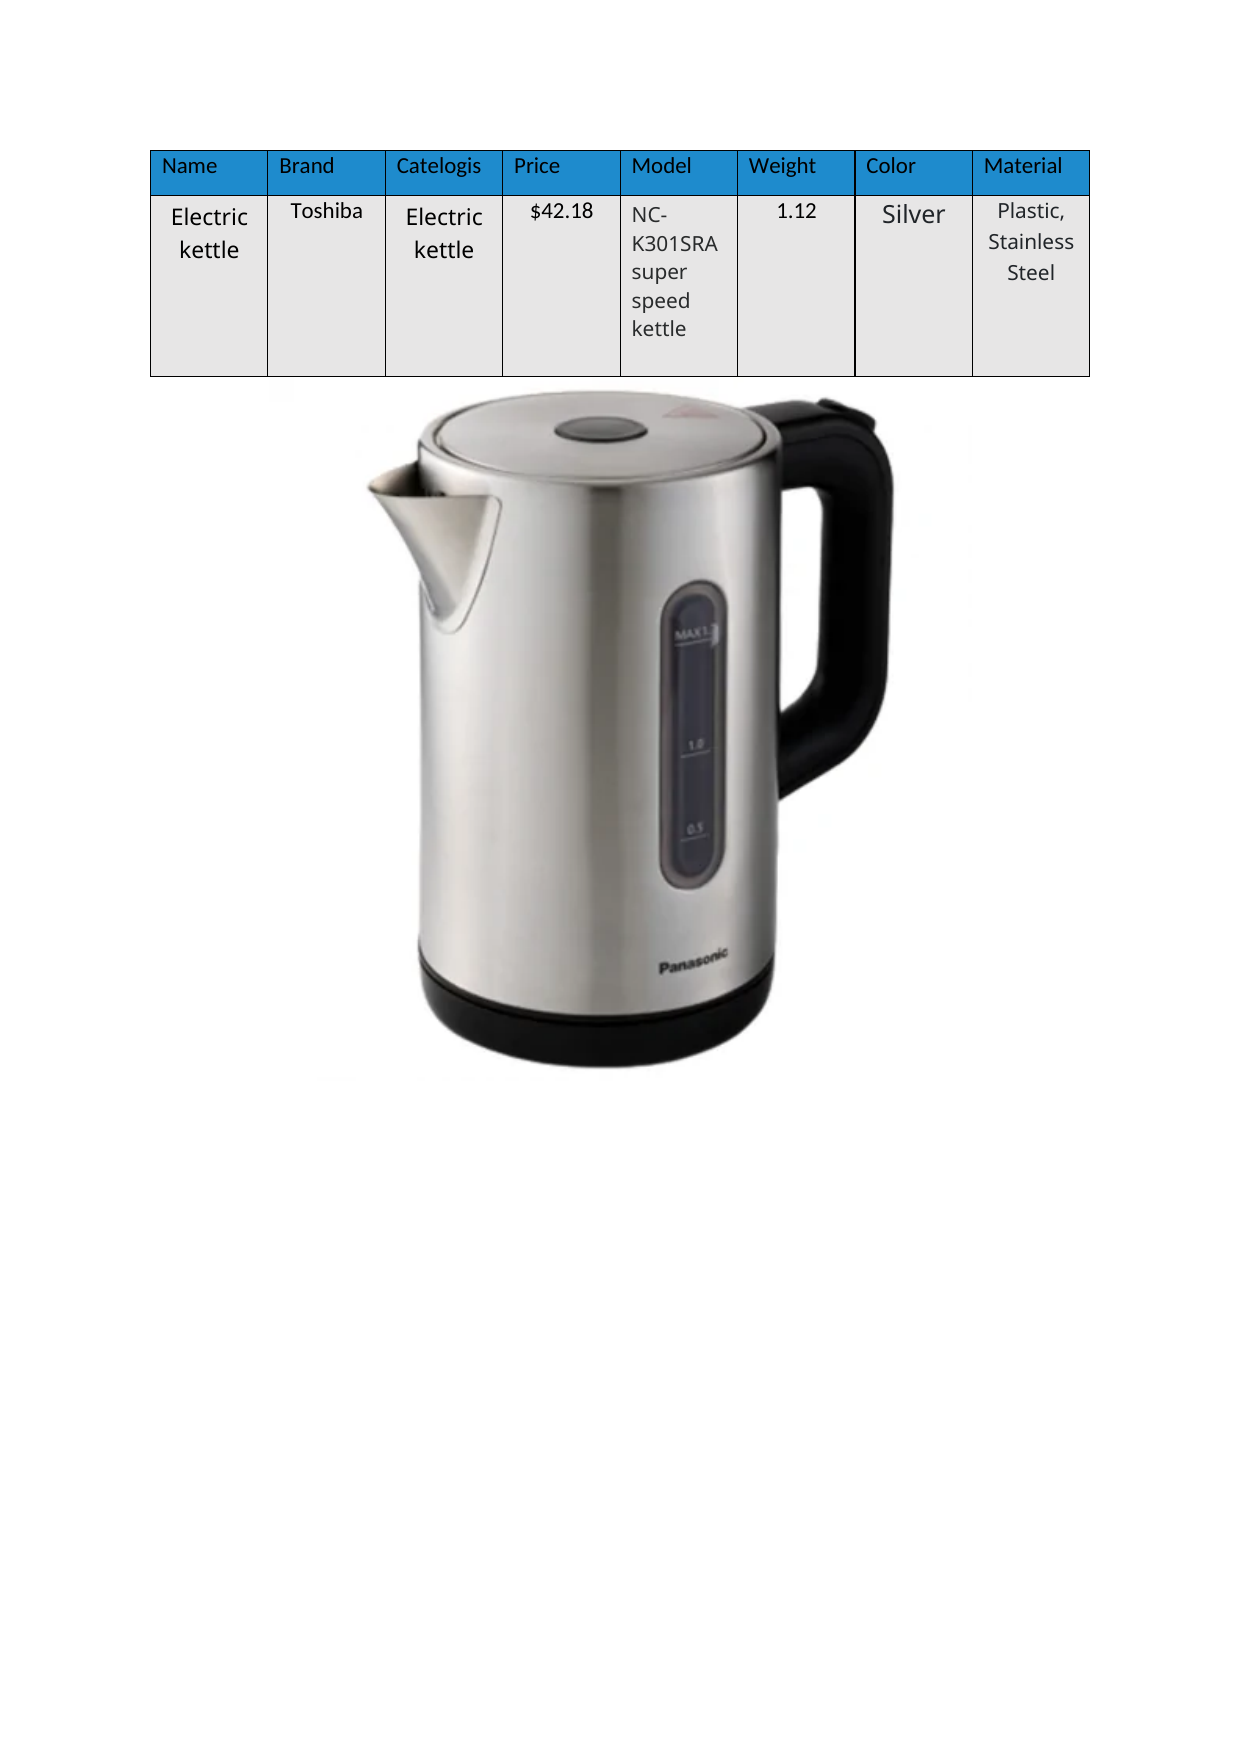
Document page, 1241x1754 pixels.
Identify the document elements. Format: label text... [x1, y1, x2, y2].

table_header Weight [738, 151, 854, 195]
table_cell NC-K301SRA super speed kettle [621, 196, 737, 376]
table_cell Plastic, Stainless Steel [973, 196, 1089, 376]
table_header Color [856, 151, 972, 195]
table_header Model [621, 151, 737, 195]
table_cell Toshiba [268, 196, 385, 376]
table_cell Silver [856, 196, 972, 376]
table_header Brand [268, 151, 385, 195]
table_cell Electric kettle [151, 196, 267, 376]
table_header Price [503, 151, 620, 195]
table_header Name [151, 151, 267, 195]
table_cell 1.12 [738, 196, 854, 376]
table_cell Electric kettle [386, 196, 502, 376]
table_header Catelogis [386, 151, 502, 195]
table_cell $42.18 [503, 196, 620, 376]
table_header Material [973, 151, 1089, 195]
